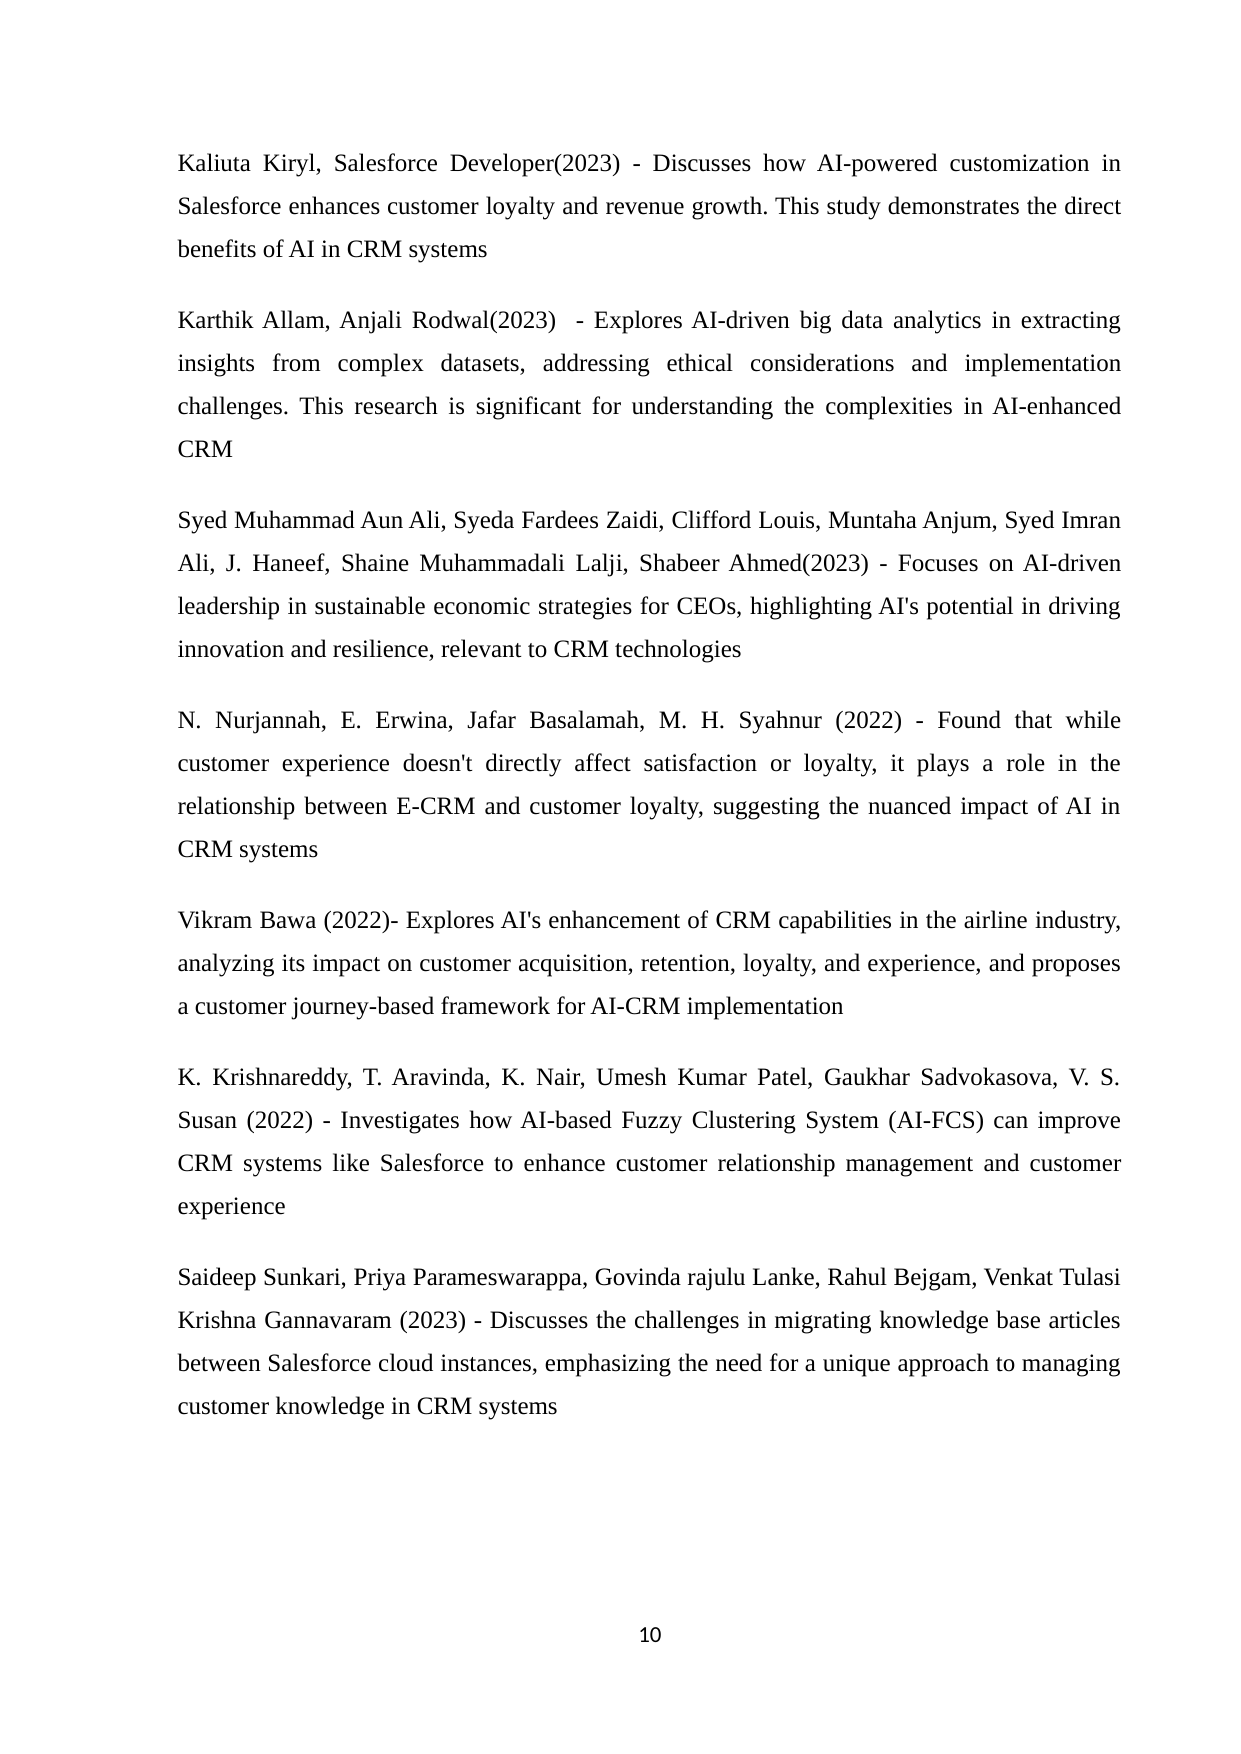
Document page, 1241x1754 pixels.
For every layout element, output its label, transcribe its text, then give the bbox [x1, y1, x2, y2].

text K. Krishnareddy, T. Aravinda, K. Nair, Umesh Kumar Patel, Gaukhar Sadvokasova, V. S. Susan (2022) - Investigates how AI-based Fuzzy Clustering System (AI-FCS) can improve CRM systems like Salesforce to enhance customer relationship management and customer experience [177, 1062, 1122, 1220]
text Kaliuta Kiryl, Salesforce Developer(2023) - Discusses how AI-powered customization in Salesforce enhances customer loyalty and revenue growth. This study demonstrates the direct benefits of AI in CRM systems [177, 148, 1122, 263]
text Vikram Bawa (2022)- Explores AI's enhancement of CRM capabilities in the airline industry, analyzing its impact on customer acquisition, retention, loyalty, and experience, and proposes a customer journey-based framework for AI-CRM implementation [177, 905, 1122, 1020]
text Karthik Allam, Anjali Rodwal(2023) - Explores AI-driven big data analytics in extracting insights from complex datasets, addressing ethical considerations and implementation challenges. This research is significant for understanding the complexities in AI-enhanced CRM [177, 305, 1122, 463]
text N. Nurjannah, E. Erwina, Jafar Basalamah, M. H. Syahnur (2022) - Found that while customer experience doesn't directly affect satisfaction or loyalty, it plays a role in the relationship between E-CRM and customer loyalty, suggesting the nuanced impact of AI in CRM systems [177, 705, 1122, 863]
text Saideep Sunkari, Priya Parameswarappa, Govinda rajulu Lanke, Rahul Bejgam, Venkat Tulasi Krishna Gannavaram (2023) - Discusses the challenges in migrating knowledge base articles between Salesforce cloud instances, emphasizing the need for a unique approach to managing customer knowledge in CRM systems [177, 1262, 1122, 1420]
text Syed Muhammad Aun Ali, Syeda Fardees Zaidi, Clifford Louis, Muntaha Anjum, Syed Imran Ali, J. Haneef, Shaine Muhammadali Lalji, Shabeer Ahmed(2023) - Focuses on AI-driven leadership in sustainable economic strategies for CEOs, highlighting AI's potential in driving innovation and resilience, relevant to CRM technologies [177, 505, 1122, 663]
